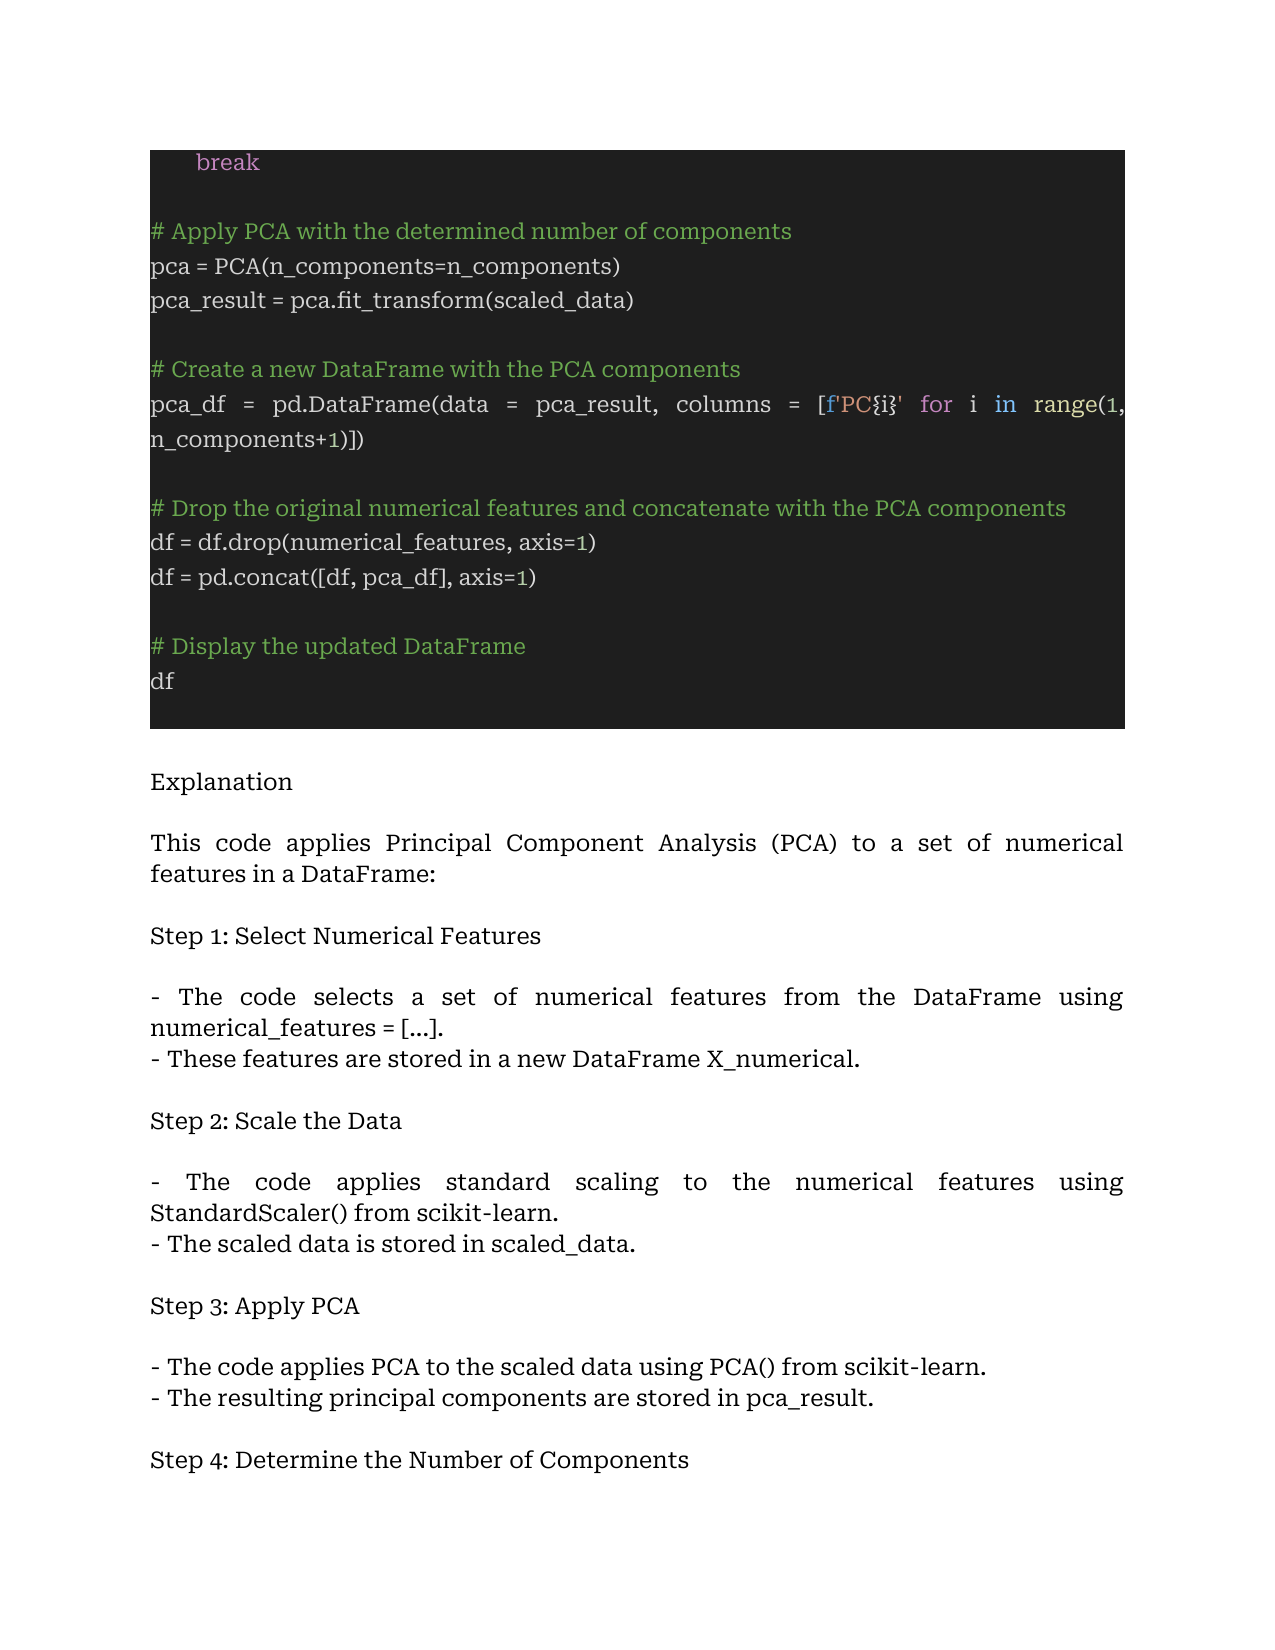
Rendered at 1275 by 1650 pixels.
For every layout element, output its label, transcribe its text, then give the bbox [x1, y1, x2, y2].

text Step 4: Determine the Number of Components [150, 1447, 1125, 1474]
text # Display the updated DataFrame [150, 634, 1125, 660]
text pca_result = pca.fit_transform(scaled_data) [150, 288, 1125, 314]
text pca = PCA(n_components=n_components) [150, 254, 1125, 279]
text - The resulting principal components are stored in pca_result. [150, 1385, 1125, 1412]
text Step 1: Select Numerical Features [150, 923, 1125, 950]
text - The code applies PCA to the scaled data using PCA() from scikit-learn. [150, 1354, 1125, 1381]
text - The code selects a set of numerical features from the DataFrame using numerical_features = [...]. [150, 984, 1125, 1042]
text # Create a new DataFrame with the PCA components [150, 357, 1125, 383]
text df = pd.concat([df, pca_df], axis=1) [150, 565, 1125, 591]
text df [150, 669, 1125, 694]
text - The code applies standard scaling to the numerical features using StandardScaler() from scikit-learn. [150, 1169, 1125, 1227]
text break [150, 150, 1125, 176]
text # Drop the original numerical features and concatenate with the PCA components [150, 496, 1125, 521]
text # Apply PCA with the determined number of components [150, 219, 1125, 245]
text - These features are stored in a new DataFrame X_numerical. [150, 1046, 1125, 1073]
text pca_df = pd.DataFrame(data = pca_result, columns = [f'PC{i}' for i in range(1, n_components+1)]) [150, 392, 1125, 452]
text This code applies Principal Component Analysis (PCA) to a set of numerical features in a DataFrame: [150, 830, 1125, 888]
text Step 3: Apply PCA [150, 1293, 1125, 1320]
text df = df.drop(numerical_features, axis=1) [150, 530, 1125, 556]
text Explanation [150, 769, 1125, 796]
text - The scaled data is stored in scaled_data. [150, 1231, 1125, 1258]
text Step 2: Scale the Data [150, 1108, 1125, 1135]
